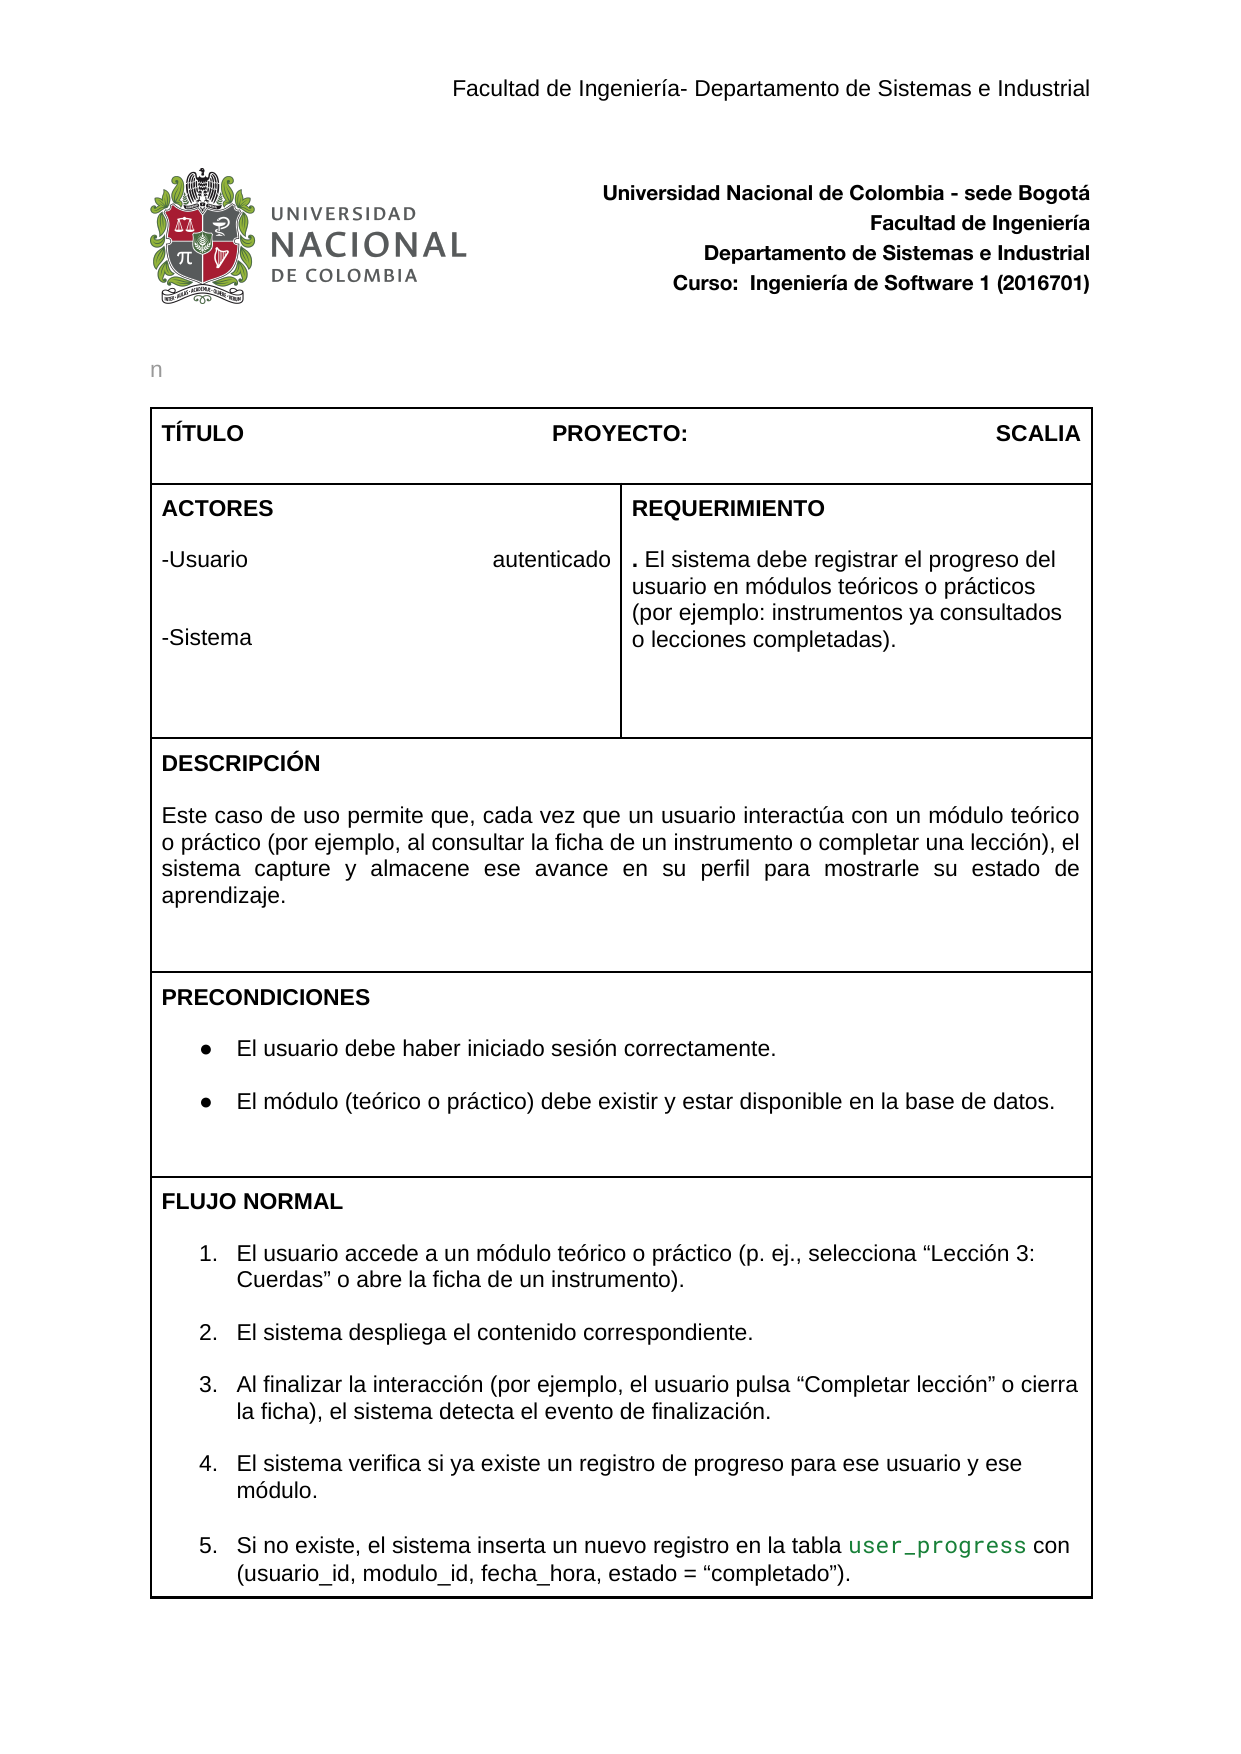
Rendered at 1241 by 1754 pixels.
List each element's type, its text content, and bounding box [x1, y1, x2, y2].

picture [150, 168, 467, 304]
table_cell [152, 1178, 1091, 1596]
text Curso: Ingeniería de Software 1 (2016701) [467, 270, 1090, 297]
text Universidad Nacional de Colombia - sede Bogotá [467, 180, 1090, 206]
table_header TÍTULO PROYECTO: SCALIA [152, 409, 1091, 483]
table_cell DESCRIPCIÓN Este caso de uso permite que, cada vez que un usuario interactúa con un módulo teórico o práctico (por ejemplo, al consultar la ficha de un instrumento o completar una lección), el sistema capture y almacene ese avance en su perfil para mostrarle su estado de aprendizaje. [152, 739, 1091, 971]
table_cell PRECONDICIONES El usuario debe haber iniciado sesión correctamente. El módulo (teórico o práctico) debe existir y estar disponible en la base de datos. [152, 973, 1091, 1176]
text Facultad de Ingeniería [467, 210, 1090, 236]
table_cell REQUERIMIENTO . El sistema debe registrar el progreso del usuario en módulos teóricos o prácticos (por ejemplo: instrumentos ya consultados o lecciones completadas). [622, 485, 1091, 737]
text Departamento de Sistemas e Industrial [467, 240, 1090, 267]
table_cell ACTORES -Usuario autenticado -Sistema [152, 485, 620, 737]
text n [150, 356, 1090, 382]
